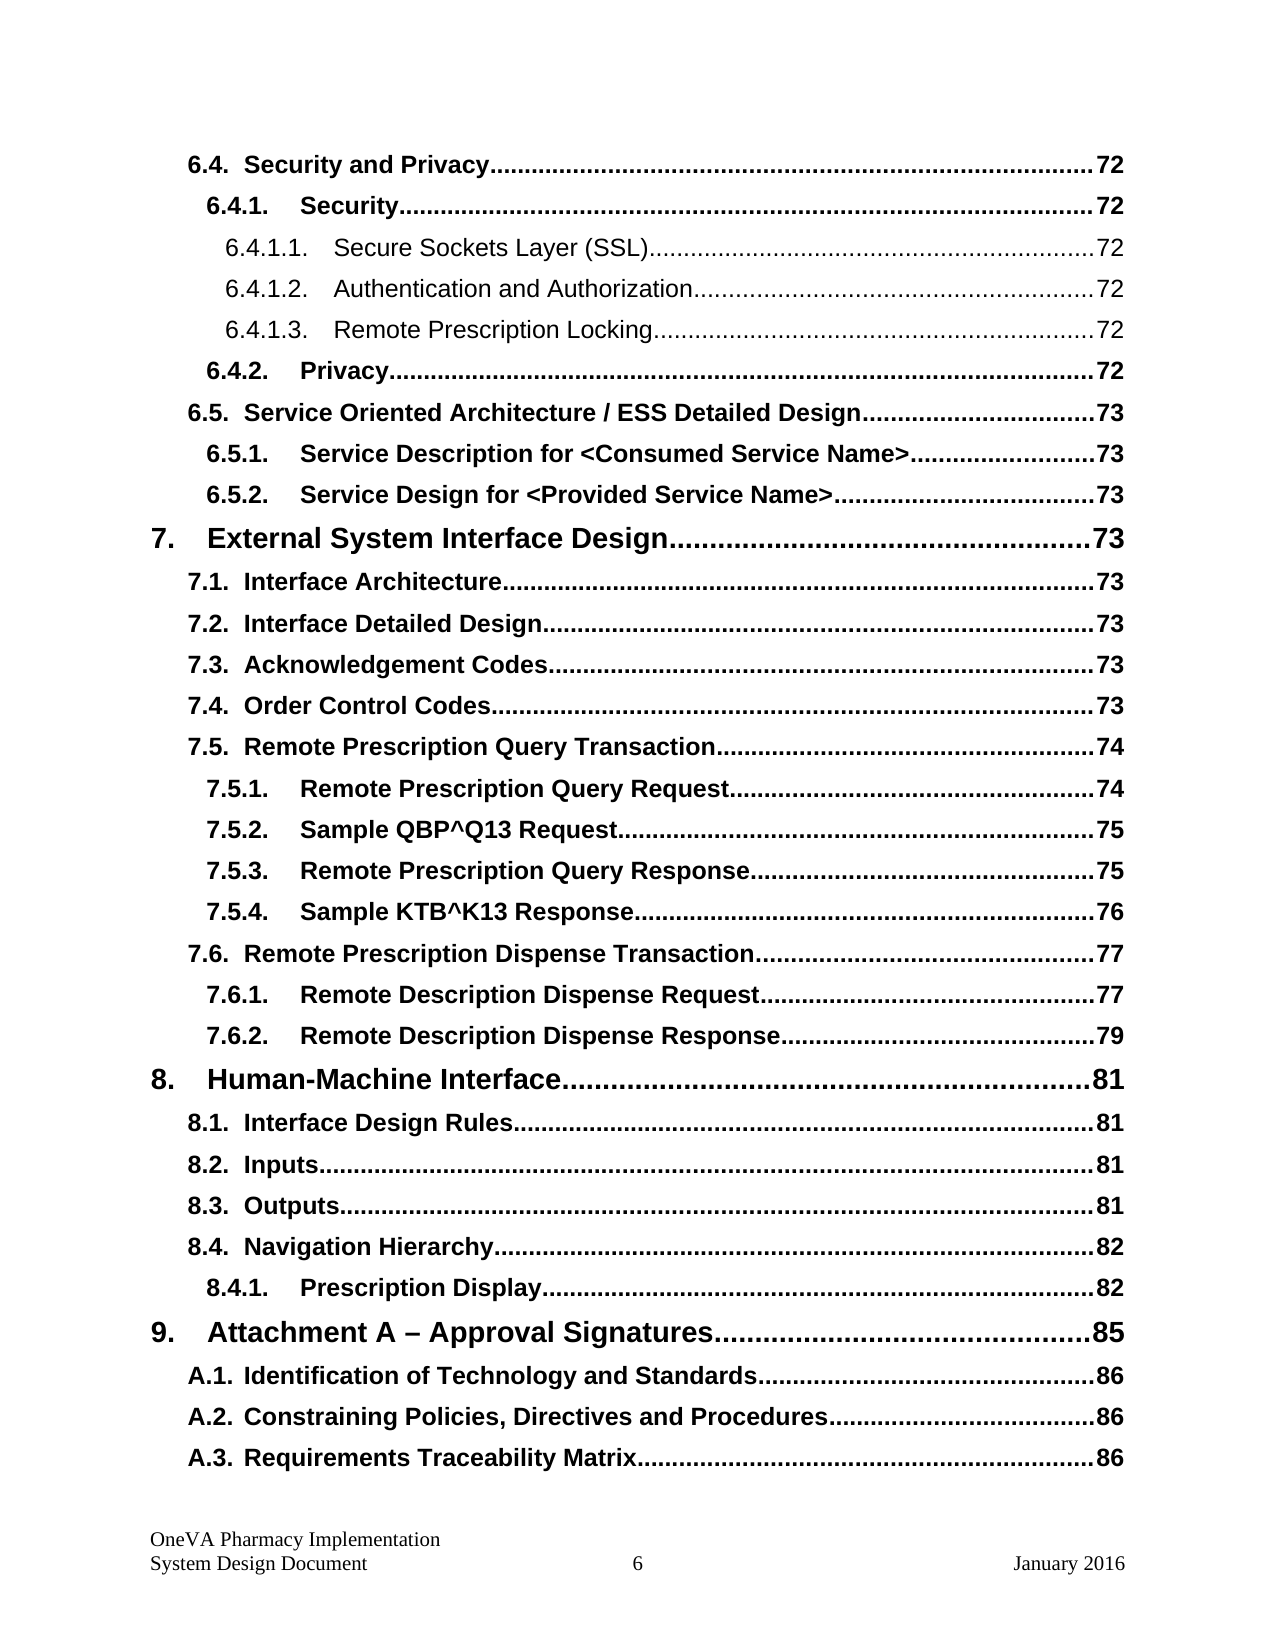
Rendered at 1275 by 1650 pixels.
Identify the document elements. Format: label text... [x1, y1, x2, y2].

text 8.4.1. Prescription Display 82 [206, 1273, 1125, 1302]
text 6.4.1.1. Secure Sockets Layer (SSL) 72 [225, 232, 1125, 261]
text 7.6.2. Remote Description Dispense Response 79 [206, 1021, 1125, 1050]
text 7.5.3. Remote Prescription Query Response 75 [206, 856, 1125, 885]
text 7.5.1. Remote Prescription Query Request 74 [206, 773, 1125, 802]
text A.1. Identification of Technology and Standards 86 [187, 1361, 1125, 1389]
text 6.4.1.3. Remote Prescription Locking 72 [225, 315, 1125, 344]
text 6.4. Security and Privacy 72 [187, 150, 1125, 179]
text 7.3. Acknowledgement Codes 73 [187, 650, 1125, 678]
text 6.5. Service Oriented Architecture / ESS Detailed Design 73 [187, 397, 1125, 426]
text 8.4. Navigation Hierarchy 82 [187, 1232, 1125, 1261]
text 9. Attachment A – Approval Signatures 85 [150, 1314, 1125, 1348]
text 7.1. Interface Architecture 73 [187, 567, 1125, 596]
text 7.5. Remote Prescription Query Transaction 74 [187, 732, 1125, 761]
text A.2. Constraining Policies, Directives and Procedures 86 [187, 1402, 1125, 1431]
text 7.4. Order Control Codes 73 [187, 691, 1125, 720]
text 7.2. Interface Detailed Design 73 [187, 608, 1125, 637]
text 8. Human-Machine Interface 81 [150, 1062, 1125, 1096]
text A.3. Requirements Traceability Matrix 86 [187, 1443, 1125, 1472]
text 6.5.1. Service Description for <Consumed Service Name> 73 [206, 439, 1125, 467]
text 6.4.1. Security 72 [206, 191, 1125, 220]
text 6.5.2. Service Design for <Provided Service Name> 73 [206, 480, 1125, 509]
text 6.4.1.2. Authentication and Authorization 72 [225, 274, 1125, 302]
text 7.6. Remote Prescription Dispense Transaction 77 [187, 938, 1125, 967]
text 6.4.2. Privacy 72 [206, 356, 1125, 385]
text 8.1. Interface Design Rules 81 [187, 1108, 1125, 1137]
text 7.6.1. Remote Description Dispense Request 77 [206, 980, 1125, 1008]
text 8.2. Inputs 81 [187, 1149, 1125, 1178]
text 7.5.2. Sample QBP^Q13 Request 75 [206, 815, 1125, 843]
text 7.5.4. Sample KTB^K13 Response 76 [206, 897, 1125, 926]
text 7. External System Interface Design 73 [150, 521, 1125, 555]
text 8.3. Outputs 81 [187, 1191, 1125, 1219]
